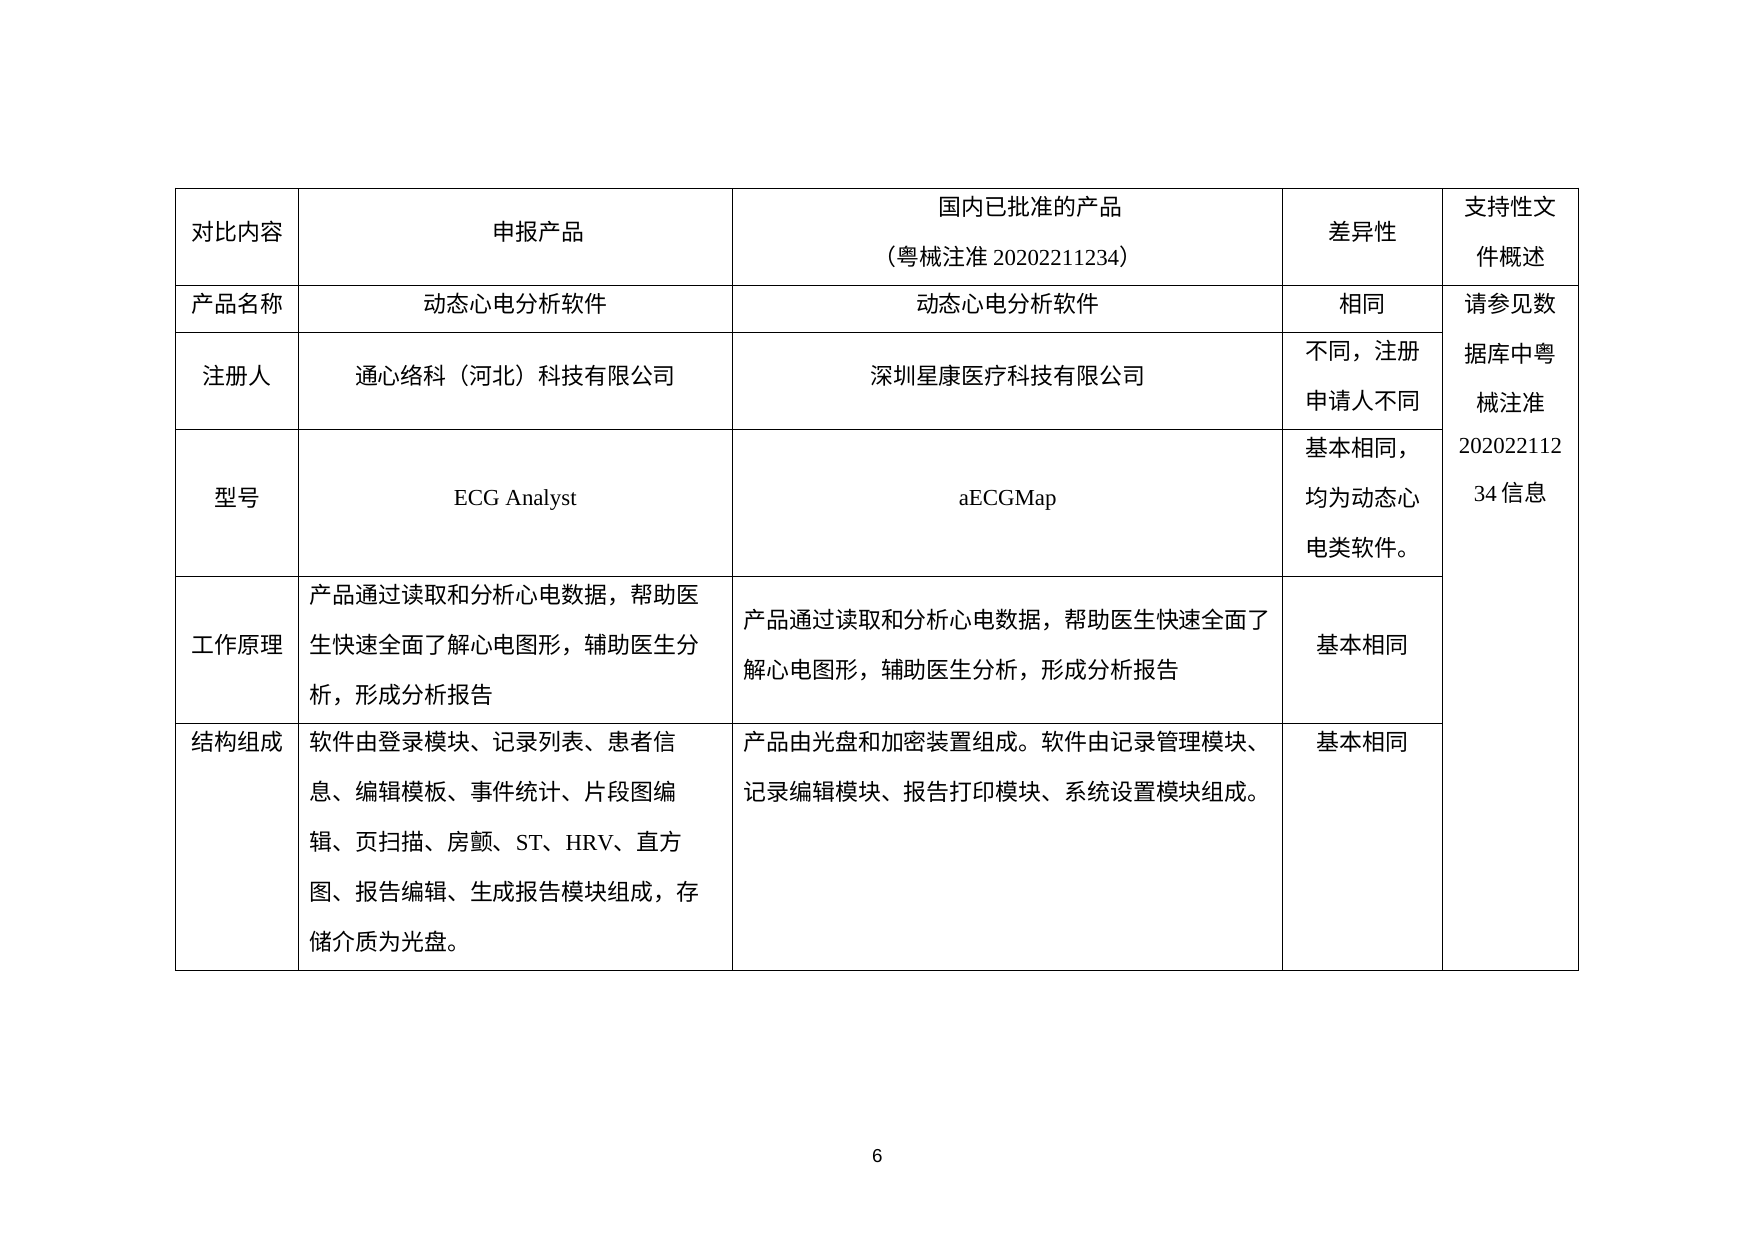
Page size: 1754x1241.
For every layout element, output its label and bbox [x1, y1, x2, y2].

table_cell [176, 577, 298, 723]
table_cell [733, 333, 1282, 429]
table_header [733, 189, 1282, 285]
table_cell [733, 430, 1282, 576]
table_cell [733, 724, 1282, 970]
table_cell [1283, 577, 1442, 723]
table_cell [299, 577, 732, 723]
table_cell [1283, 724, 1442, 970]
table_cell [176, 430, 298, 576]
table_cell [299, 286, 732, 332]
table_cell [176, 333, 298, 429]
table_cell [1283, 333, 1442, 429]
table_cell [733, 577, 1282, 723]
table_header [1443, 189, 1578, 285]
table_cell [1443, 286, 1578, 970]
table_cell [176, 286, 298, 332]
table_cell [299, 724, 732, 970]
table_cell [1283, 430, 1442, 576]
table_cell [1283, 286, 1442, 332]
table_cell [733, 286, 1282, 332]
table_cell [299, 333, 732, 429]
table_cell [176, 724, 298, 970]
table_header [299, 189, 732, 285]
table_header [176, 189, 298, 285]
table_header [1283, 189, 1442, 285]
table_cell [299, 430, 732, 576]
